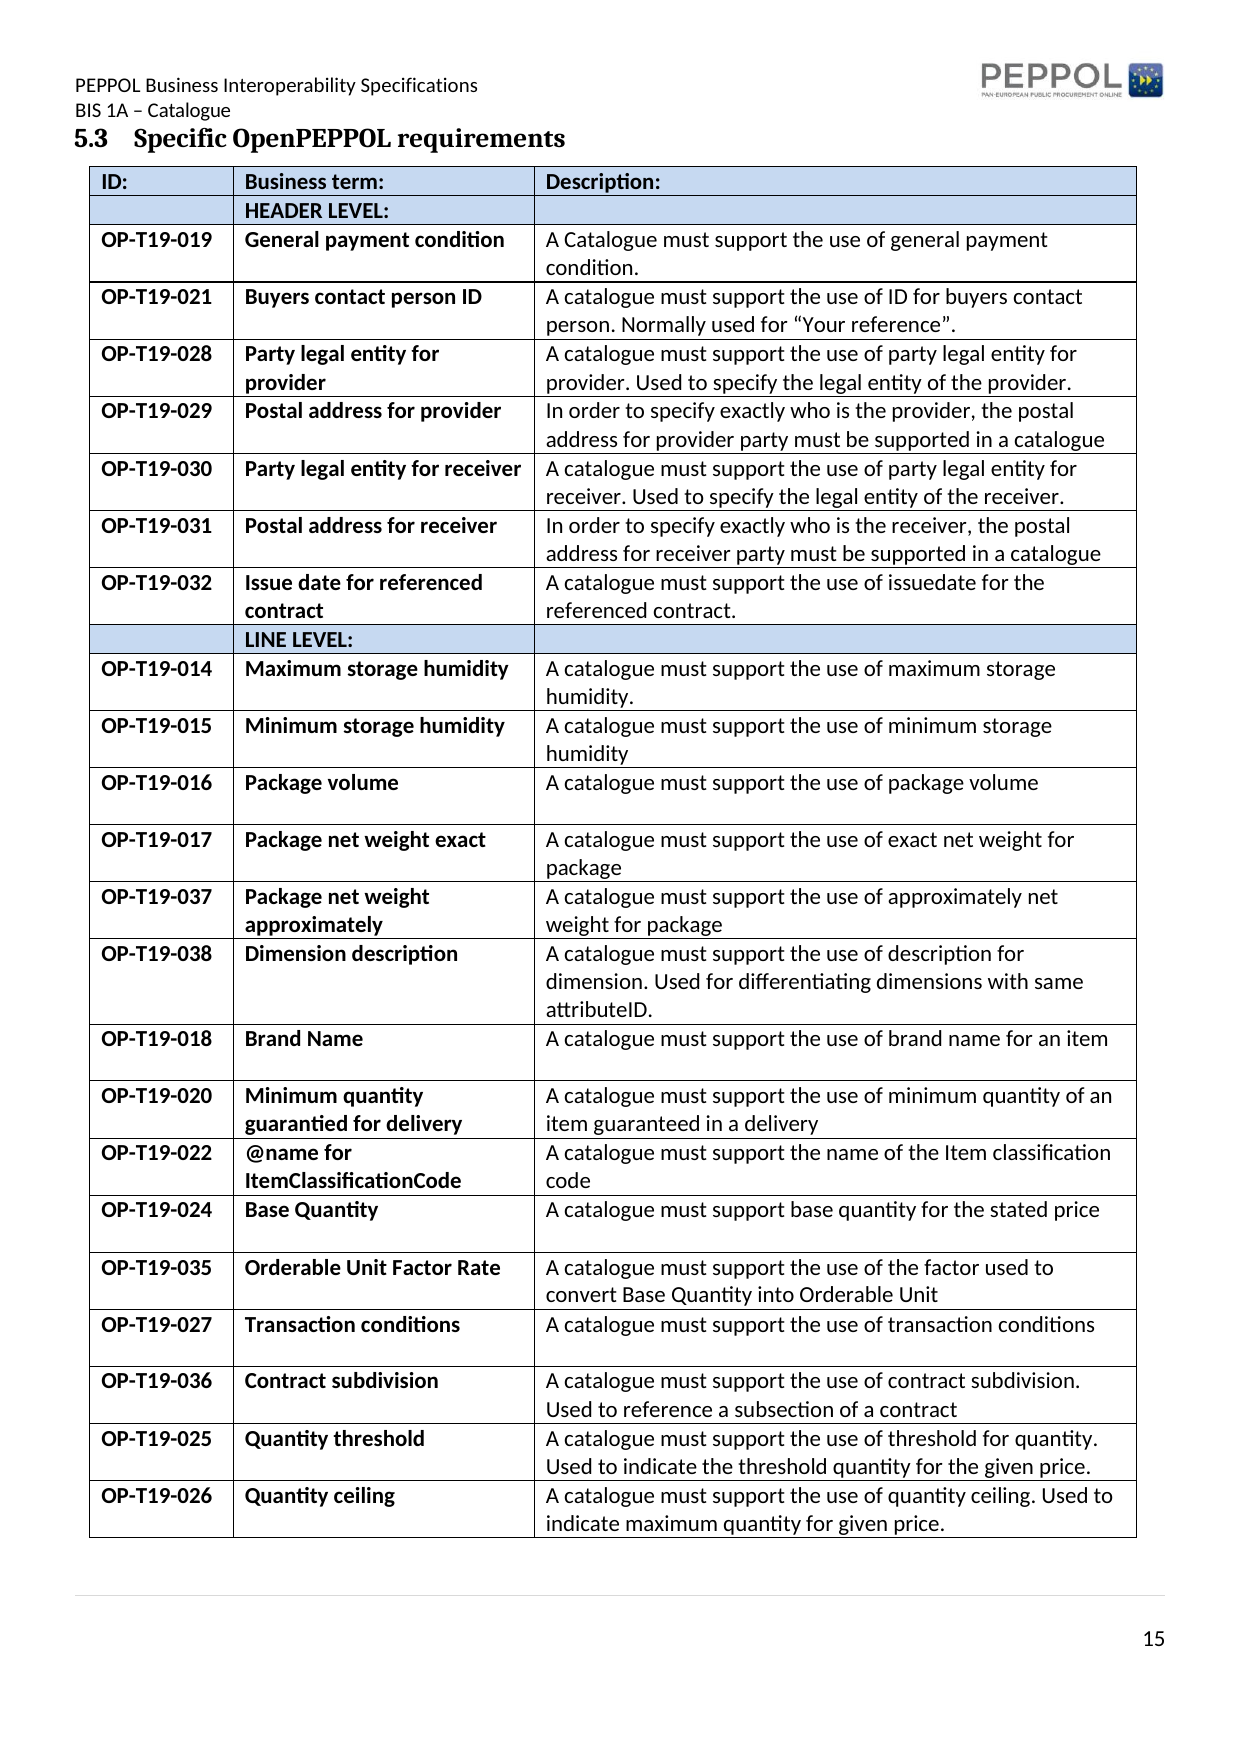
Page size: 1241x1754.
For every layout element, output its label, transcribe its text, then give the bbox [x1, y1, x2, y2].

table_cell A catalogue must support base quantity for the stated price [535, 1196, 1136, 1252]
table_header ID: [90, 167, 233, 195]
table_cell OP-T19-038 [90, 939, 233, 1023]
table_cell A catalogue must support the use of brand name for an item [535, 1025, 1136, 1080]
table_cell Postal address for receiver [234, 511, 534, 567]
table_cell Package volume [234, 768, 534, 824]
table_cell OP-T19-035 [90, 1253, 233, 1309]
subtitle Specific OpenPEPPOL requirements [74, 123, 1165, 154]
table_cell OP-T19-021 [90, 283, 233, 338]
table_header Business term: [234, 167, 534, 195]
table_cell Buyers contact person ID [234, 283, 534, 338]
table_cell OP-T19-027 [90, 1310, 233, 1366]
table_cell In order to specify exactly who is the receiver, the postal address for receiver party must be supported in a catalogue [535, 511, 1136, 567]
table_cell [90, 625, 233, 653]
table_cell OP-T19-014 [90, 654, 233, 710]
table_cell Party legal entity for provider [234, 340, 534, 396]
table_cell HEADER LEVEL: [234, 196, 534, 224]
table_cell OP-T19-015 [90, 711, 233, 767]
table_cell A catalogue must support the use of transaction conditions [535, 1310, 1136, 1366]
table_cell OP-T19-026 [90, 1481, 233, 1537]
table_cell [535, 625, 1136, 653]
table_cell LINE LEVEL: [234, 625, 534, 653]
table_cell Maximum storage humidity [234, 654, 534, 710]
table_cell OP-T19-036 [90, 1367, 233, 1423]
table_cell A catalogue must support the use of party legal entity for provider. Used to specify the legal entity of the provider. [535, 340, 1136, 396]
table_cell Postal address for provider [234, 397, 534, 453]
table_cell Brand Name [234, 1025, 534, 1080]
table_cell Minimum storage humidity [234, 711, 534, 767]
table_cell A catalogue must support the use of issuedate for the referenced contract. [535, 568, 1136, 624]
table_cell Transaction conditions [234, 1310, 534, 1366]
table_cell OP-T19-031 [90, 511, 233, 567]
table_cell OP-T19-018 [90, 1025, 233, 1080]
table_cell A catalogue must support the name of the Item classification code [535, 1139, 1136, 1194]
table_cell OP-T19-025 [90, 1424, 233, 1480]
table_cell OP-T19-028 [90, 340, 233, 396]
table_cell OP-T19-030 [90, 454, 233, 510]
table_cell A catalogue must support the use of exact net weight for package [535, 825, 1136, 881]
table_cell OP-T19-029 [90, 397, 233, 453]
table_cell Quantity threshold [234, 1424, 534, 1480]
picture [946, 39, 1201, 123]
table_cell [90, 196, 233, 224]
table_cell A catalogue must support the use of ID for buyers contact person. Normally used for “Your reference”. [535, 283, 1136, 338]
table_cell OP-T19-017 [90, 825, 233, 881]
table_cell [535, 196, 1136, 224]
table_cell A Catalogue must support the use of general payment condition. [535, 225, 1136, 281]
table_cell A catalogue must support the use of threshold for quantity. Used to indicate the threshold quantity for the given price. [535, 1424, 1136, 1480]
table_cell OP-T19-024 [90, 1196, 233, 1252]
table_cell Minimum quantity guarantied for delivery [234, 1081, 534, 1137]
table_cell A catalogue must support the use of minimum storage humidity [535, 711, 1136, 767]
table_cell A catalogue must support the use of party legal entity for receiver. Used to specify the legal entity of the receiver. [535, 454, 1136, 510]
table_cell In order to specify exactly who is the provider, the postal address for provider party must be supported in a catalogue [535, 397, 1136, 453]
table_cell A catalogue must support the use of contract subdivision. Used to reference a subsection of a contract [535, 1367, 1136, 1423]
table_cell A catalogue must support the use of description for dimension. Used for differentiating dimensions with same attributeID. [535, 939, 1136, 1023]
table_cell OP-T19-032 [90, 568, 233, 624]
table_cell General payment condition [234, 225, 534, 281]
table_cell Package net weight exact [234, 825, 534, 881]
table_cell A catalogue must support the use of quantity ceiling. Used to indicate maximum quantity for given price. [535, 1481, 1136, 1537]
table_cell Orderable Unit Factor Rate [234, 1253, 534, 1309]
table_cell Dimension description [234, 939, 534, 1023]
table_cell OP-T19-019 [90, 225, 233, 281]
table_cell Party legal entity for receiver [234, 454, 534, 510]
table_cell Base Quantity [234, 1196, 534, 1252]
table_cell A catalogue must support the use of package volume [535, 768, 1136, 824]
table_cell OP-T19-037 [90, 882, 233, 938]
table_cell OP-T19-020 [90, 1081, 233, 1137]
table_cell OP-T19-022 [90, 1139, 233, 1194]
table_header Description: [535, 167, 1136, 195]
table_cell Quantity ceiling [234, 1481, 534, 1537]
table_cell A catalogue must support the use of minimum quantity of an item guaranteed in a delivery [535, 1081, 1136, 1137]
table_cell Issue date for referenced contract [234, 568, 534, 624]
table_cell A catalogue must support the use of approximately net weight for package [535, 882, 1136, 938]
table_cell OP-T19-016 [90, 768, 233, 824]
table_cell A catalogue must support the use of the factor used to convert Base Quantity into Orderable Unit [535, 1253, 1136, 1309]
table_cell Contract subdivision [234, 1367, 534, 1423]
table_cell Package net weight approximately [234, 882, 534, 938]
table_cell @name for ItemClassificationCode [234, 1139, 534, 1194]
table_cell A catalogue must support the use of maximum storage humidity. [535, 654, 1136, 710]
